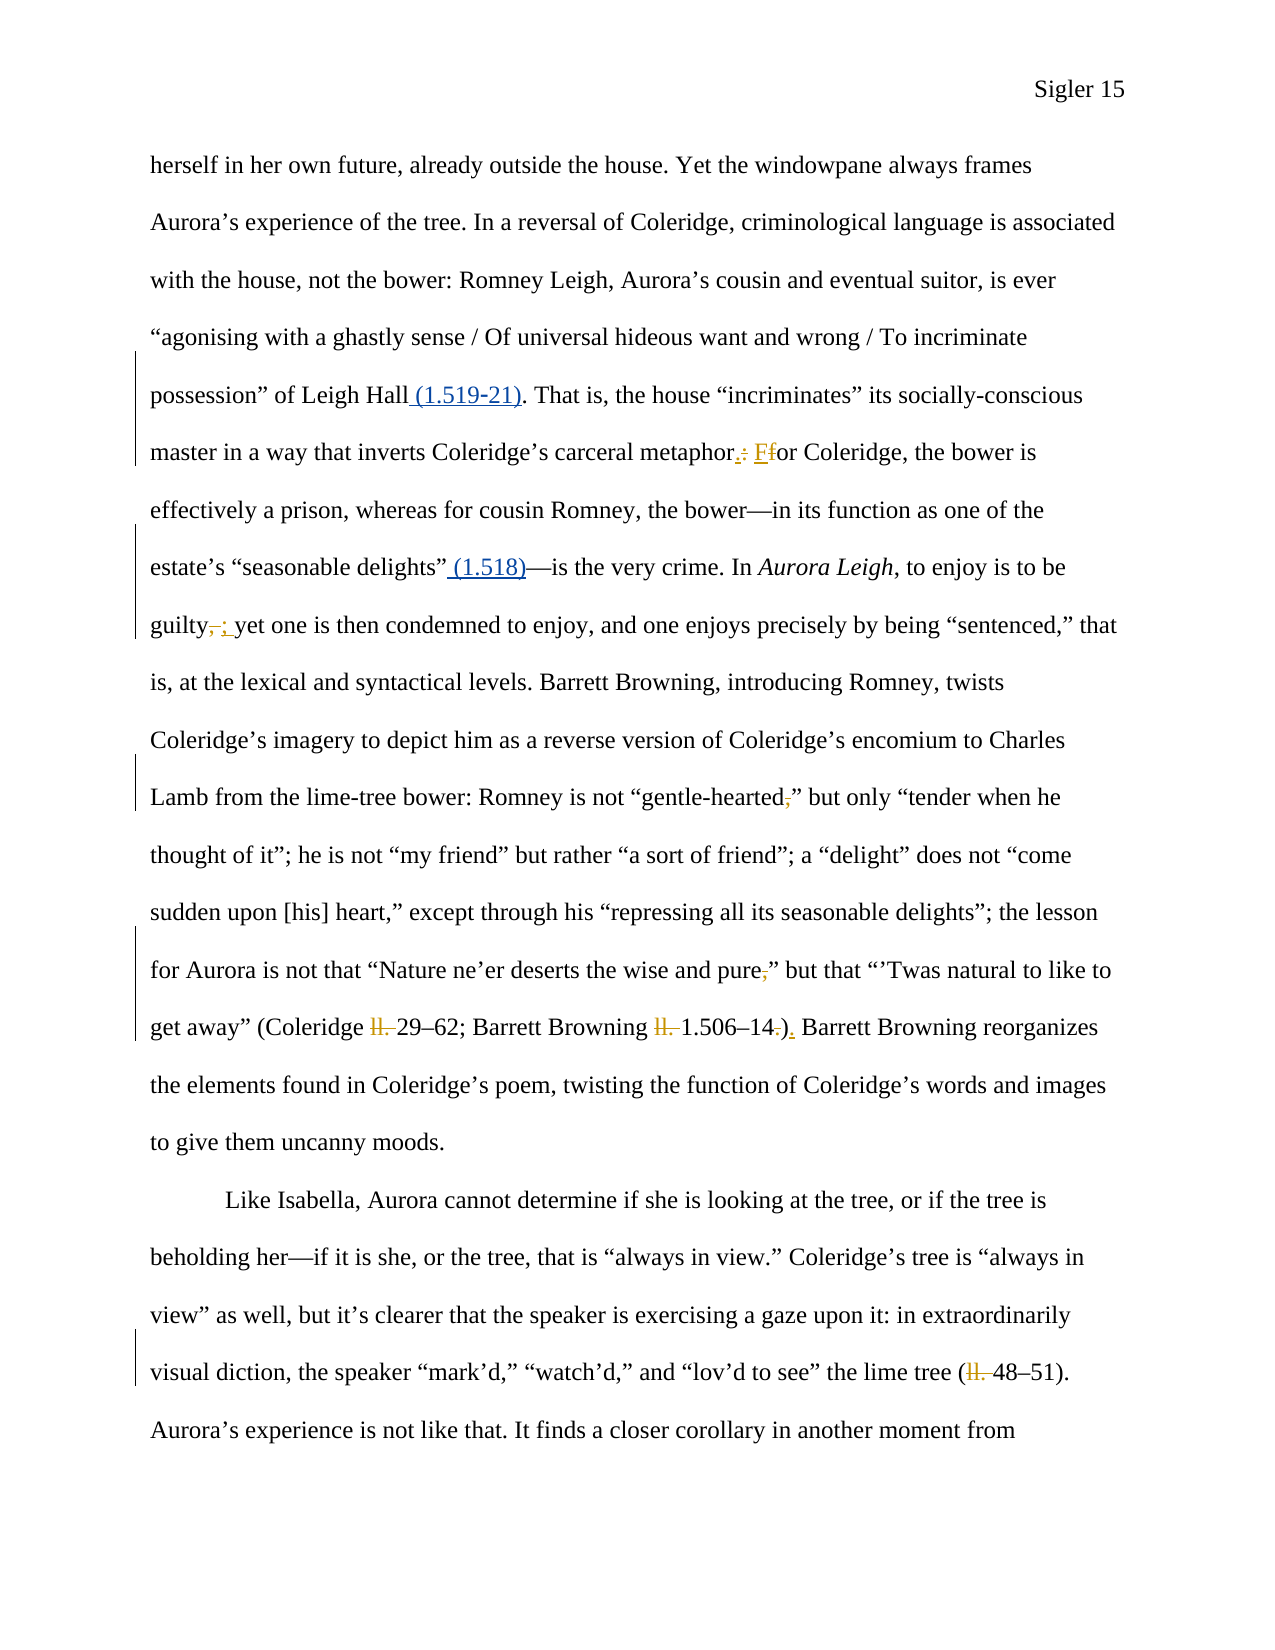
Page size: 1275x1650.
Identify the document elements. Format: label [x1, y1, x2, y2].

text [150, 150, 1125, 1156]
text [150, 1185, 1125, 1444]
